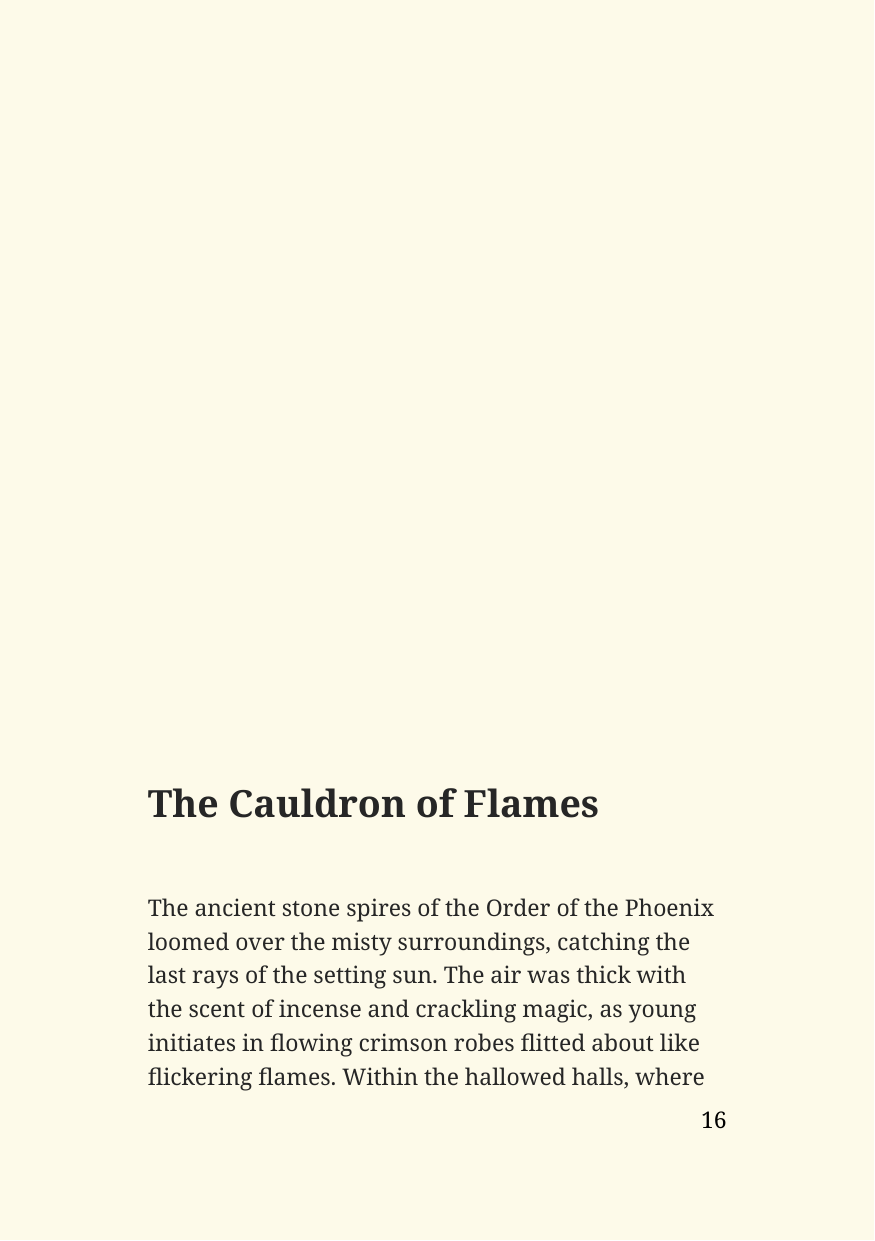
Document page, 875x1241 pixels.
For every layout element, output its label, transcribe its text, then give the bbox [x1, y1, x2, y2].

subtitle The Cauldron of Flames [148, 778, 726, 829]
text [148, 892, 726, 1092]
